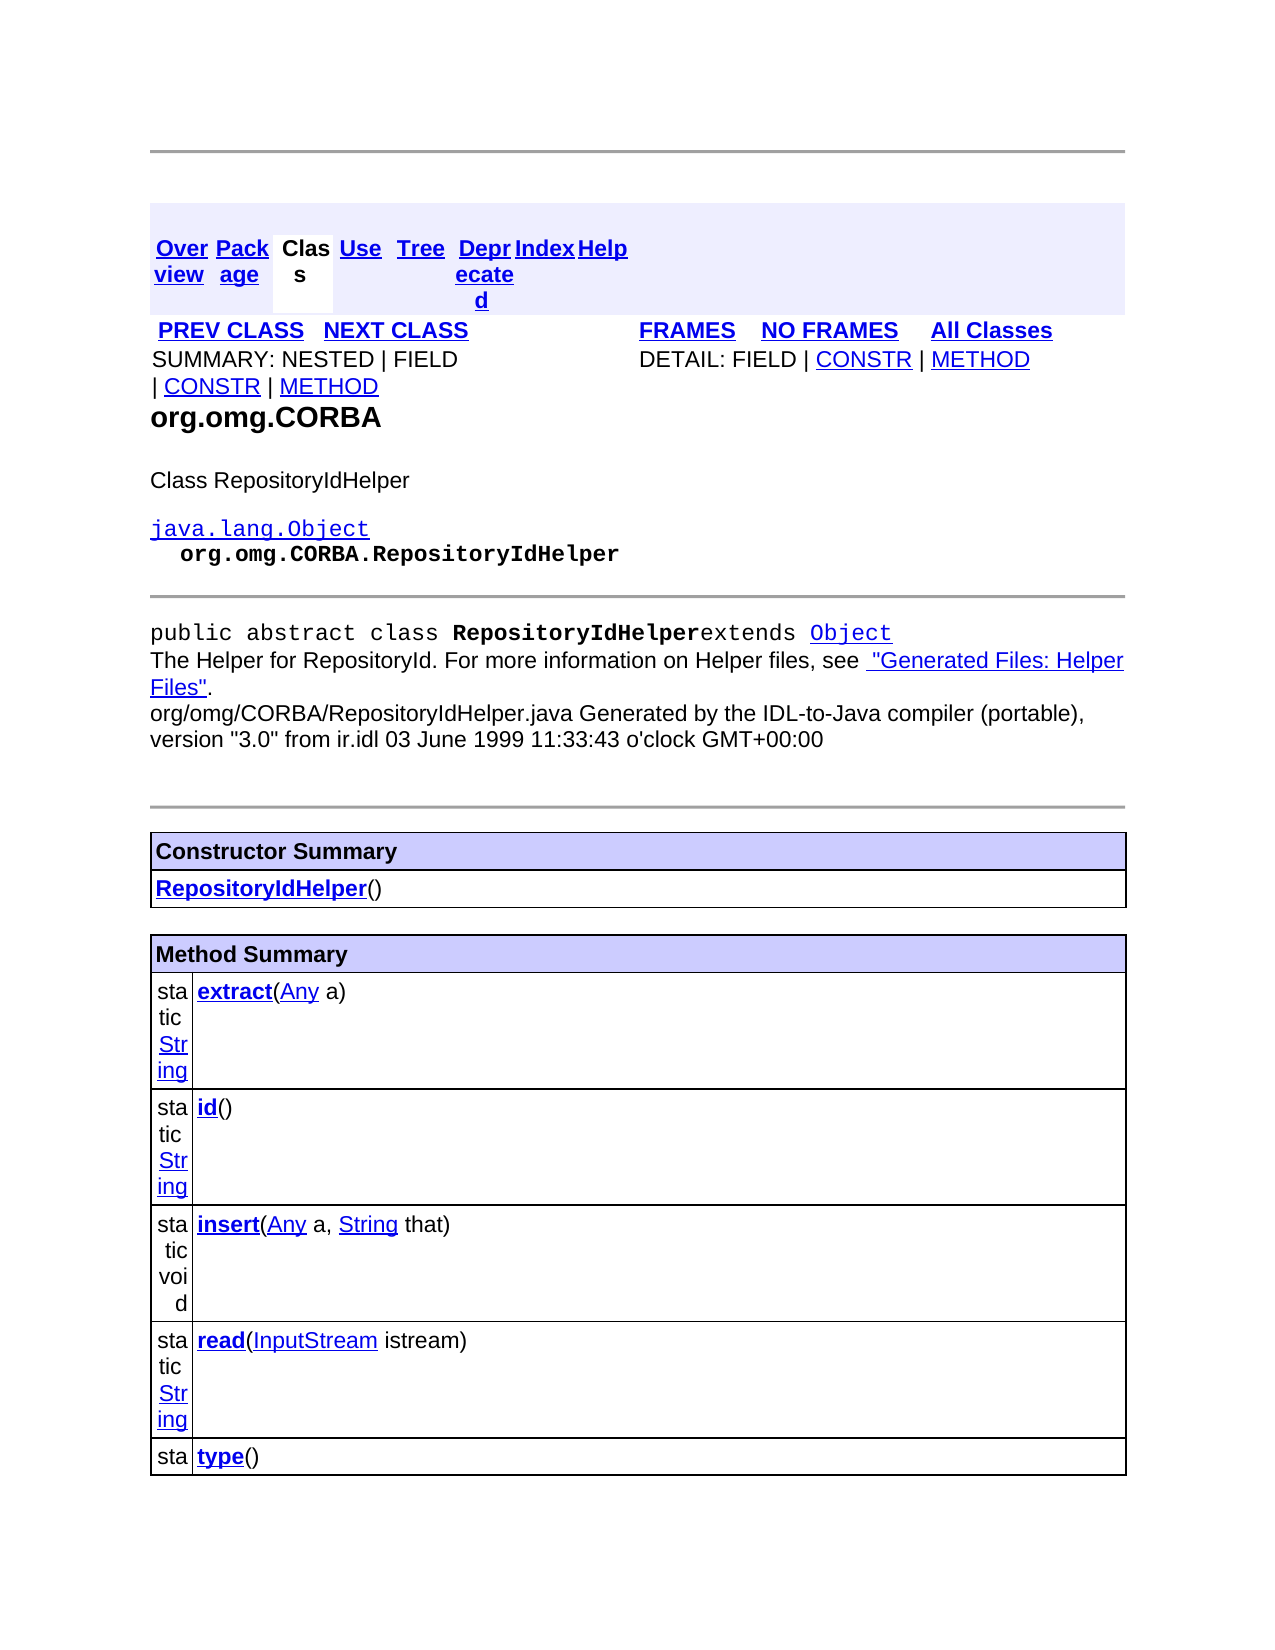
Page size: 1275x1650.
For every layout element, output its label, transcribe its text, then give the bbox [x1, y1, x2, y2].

table_cell SUMMARY: NESTED | FIELD | CONSTR | METHOD [150, 345, 637, 401]
table_cell static String [152, 1090, 192, 1204]
table_header Method Summary [152, 936, 1125, 972]
table_cell insert(Any a, String that) [193, 1206, 1125, 1321]
subtitle org.omg.CORBA [150, 401, 1125, 444]
table_cell static String [152, 1322, 192, 1437]
table_header Constructor Summary [152, 833, 1125, 869]
text The Helper for RepositoryId. For more information on Helper files, see "Generated Files: Helper Files". [150, 647, 1125, 700]
table_cell extract(Any a) [193, 973, 1125, 1088]
text java.lang.Object org.omg.CORBA.RepositoryIdHelper [150, 517, 1125, 595]
table_header [150, 203, 1125, 315]
table_cell DETAIL: FIELD | CONSTR | METHOD [638, 345, 1125, 401]
table_cell type() [193, 1439, 1125, 1474]
table_cell id() [193, 1090, 1125, 1204]
table_cell read(InputStream istream) [193, 1322, 1125, 1437]
table_cell RepositoryIdHelper() [152, 871, 1125, 906]
table_cell static void [152, 1206, 192, 1321]
text public abstract class RepositoryIdHelperextends Object [150, 599, 1125, 647]
table_cell static TypeCode [152, 1439, 192, 1474]
text org/omg/CORBA/RepositoryIdHelper.java Generated by the IDL-to-Java compiler (portable), version "3.0" from ir.idl 03 June 1999 11:33:43 o'clock GMT+00:00 [150, 700, 1125, 753]
table_cell PREV CLASS NEXT CLASS [150, 315, 637, 345]
table_cell FRAMES NO FRAMES All Classes [638, 315, 1125, 345]
table_cell static String [152, 973, 192, 1088]
text Class RepositoryIdHelper [150, 467, 1125, 493]
